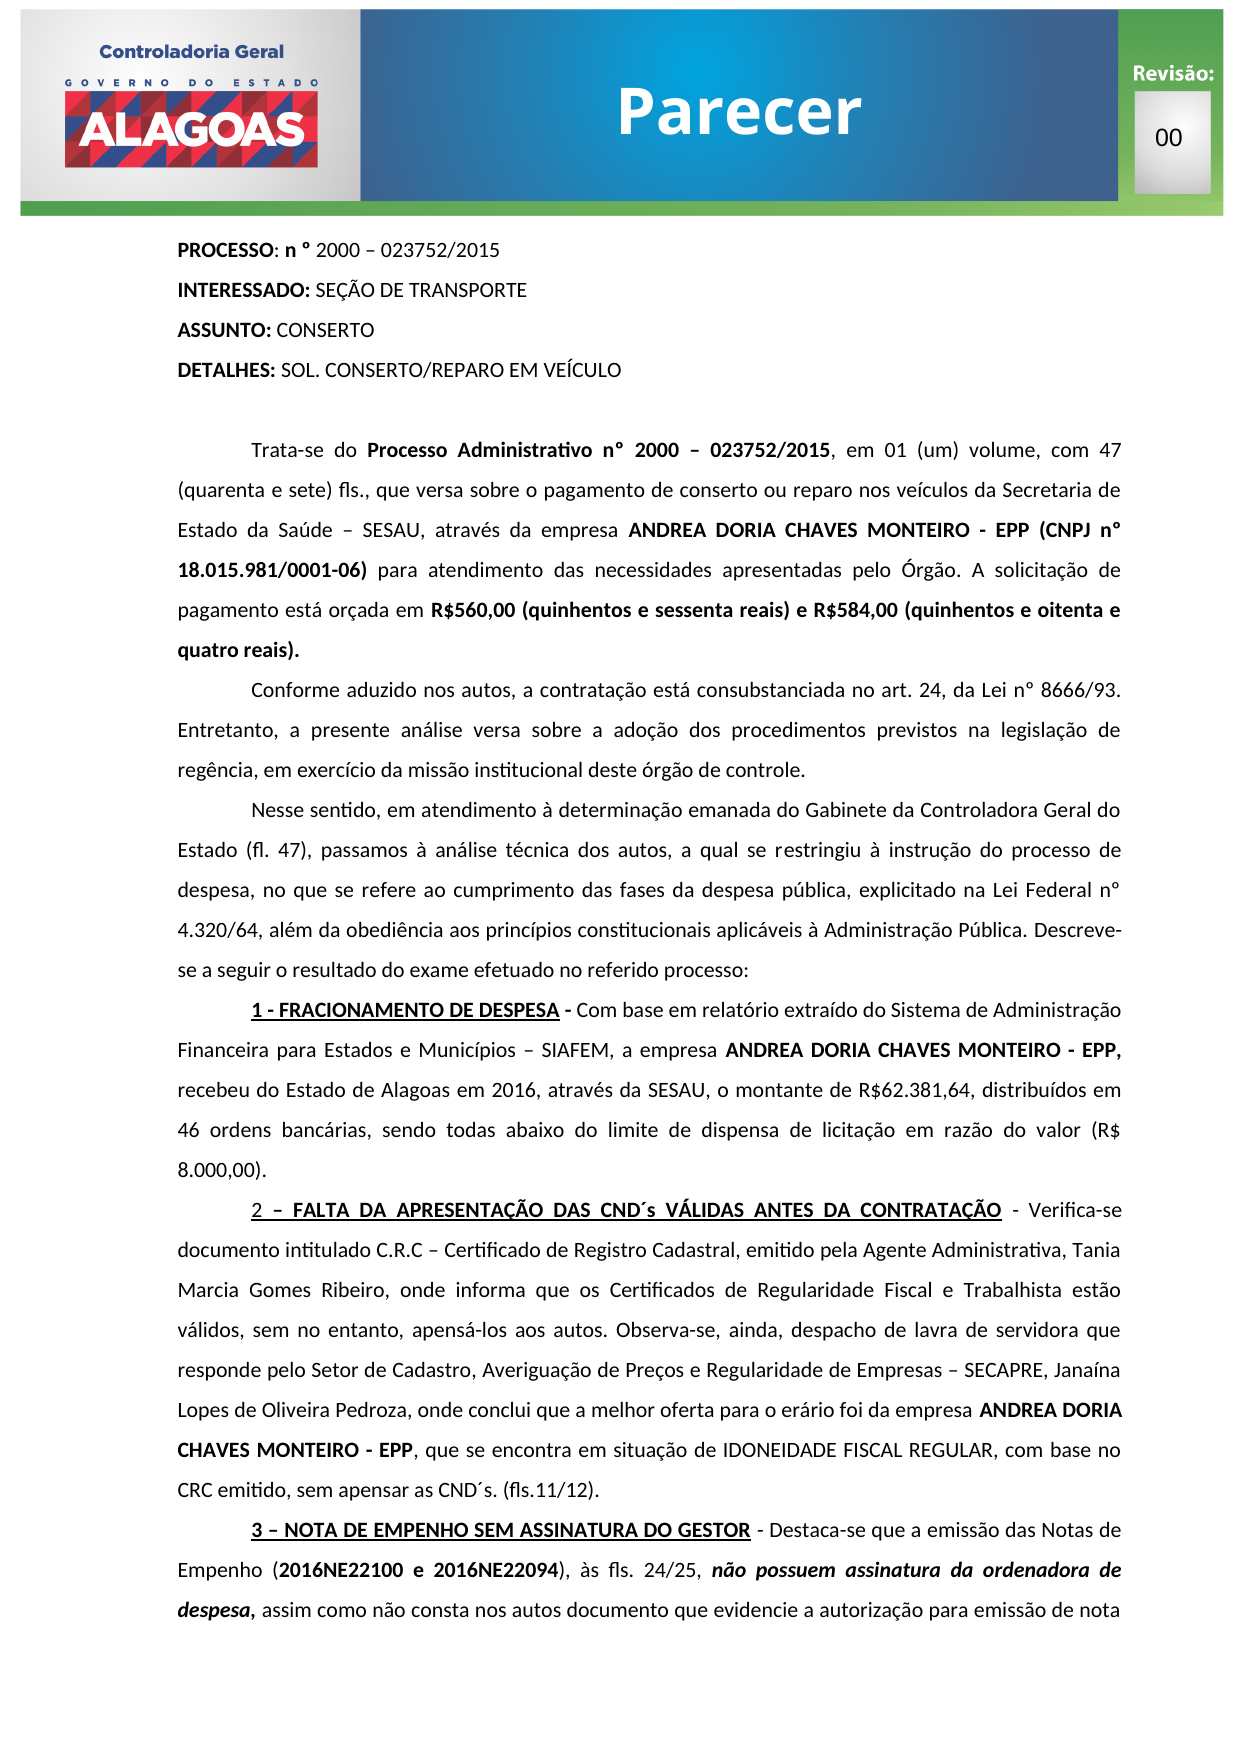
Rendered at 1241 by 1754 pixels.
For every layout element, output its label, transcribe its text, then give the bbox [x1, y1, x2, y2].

picture [20, 9, 1224, 216]
text 2 – FALTA DA APRESENTAÇÃO DAS CND´s VÁLIDAS ANTES DA CONTRATAÇÃO - Verifica-se documento intitulado C.R.C – Certificado de Registro Cadastral, emitido pela Agente Administrativa, Tania Marcia Gomes Ribeiro, onde informa que os Certificados de Regularidade Fiscal e Trabalhista estão válidos, sem no entanto, apensá-los aos autos. Observa-se, ainda, despacho de lavra de servidora que responde pelo Setor de Cadastro, Averiguação de Preços e Regularidade de Empresas – SECAPRE, Janaína Lopes de Oliveira Pedroza, onde conclui que a melhor oferta para o erário foi da empresa ANDREA DORIA CHAVES MONTEIRO - EPP, que se encontra em situação de IDONEIDADE FISCAL REGULAR, com base no CRC emitido, sem apensar as CND´s. (fls.11/12). [177, 1196, 1122, 1503]
text Nesse sentido, em atendimento à determinação emanada do Gabinete da Controladora Geral do Estado (fl. 47), passamos à análise técnica dos autos, a qual se restringiu à instrução do processo de despesa, no que se refere ao cumprimento das fases da despesa pública, explicitado na Lei Federal nº 4.320/64, além da obediência aos princípios constitucionais aplicáveis à Administração Pública. Descreve-se a seguir o resultado do exame efetuado no referido processo: [177, 796, 1122, 983]
text DETALHES: SOL. CONSERTO/REPARO EM VEÍCULO [177, 356, 1122, 383]
text ASSUNTO: CONSERTO [177, 316, 1122, 343]
text 1 - FRACIONAMENTO DE DESPESA - Com base em relatório extraído do Sistema de Administração Financeira para Estados e Municípios – SIAFEM, a empresa ANDREA DORIA CHAVES MONTEIRO - EPP, recebeu do Estado de Alagoas em 2016, através da SESAU, o montante de R$62.381,64, distribuídos em 46 ordens bancárias, sendo todas abaixo do limite de dispensa de licitação em razão do valor (R$ 8.000,00). [177, 996, 1122, 1183]
text Trata-se do Processo Administrativo nº 2000 – 023752/2015, em 01 (um) volume, com 47 (quarenta e sete) fls., que versa sobre o pagamento de conserto ou reparo nos veículos da Secretaria de Estado da Saúde – SESAU, através da empresa ANDREA DORIA CHAVES MONTEIRO - EPP (CNPJ nº 18.015.981/0001-06) para atendimento das necessidades apresentadas pelo Órgão. A solicitação de pagamento está orçada em R$560,00 (quinhentos e sessenta reais) e R$584,00 (quinhentos e oitenta e quatro reais). [177, 436, 1122, 663]
text PROCESSO: n º 2000 – 023752/2015 [177, 236, 1122, 263]
text Conforme aduzido nos autos, a contratação está consubstanciada no art. 24, da Lei nº 8666/93. Entretanto, a presente análise versa sobre a adoção dos procedimentos previstos na legislação de regência, em exercício da missão institucional deste órgão de controle. [177, 676, 1122, 783]
text INTERESSADO: SEÇÃO DE TRANSPORTE [177, 276, 1122, 303]
